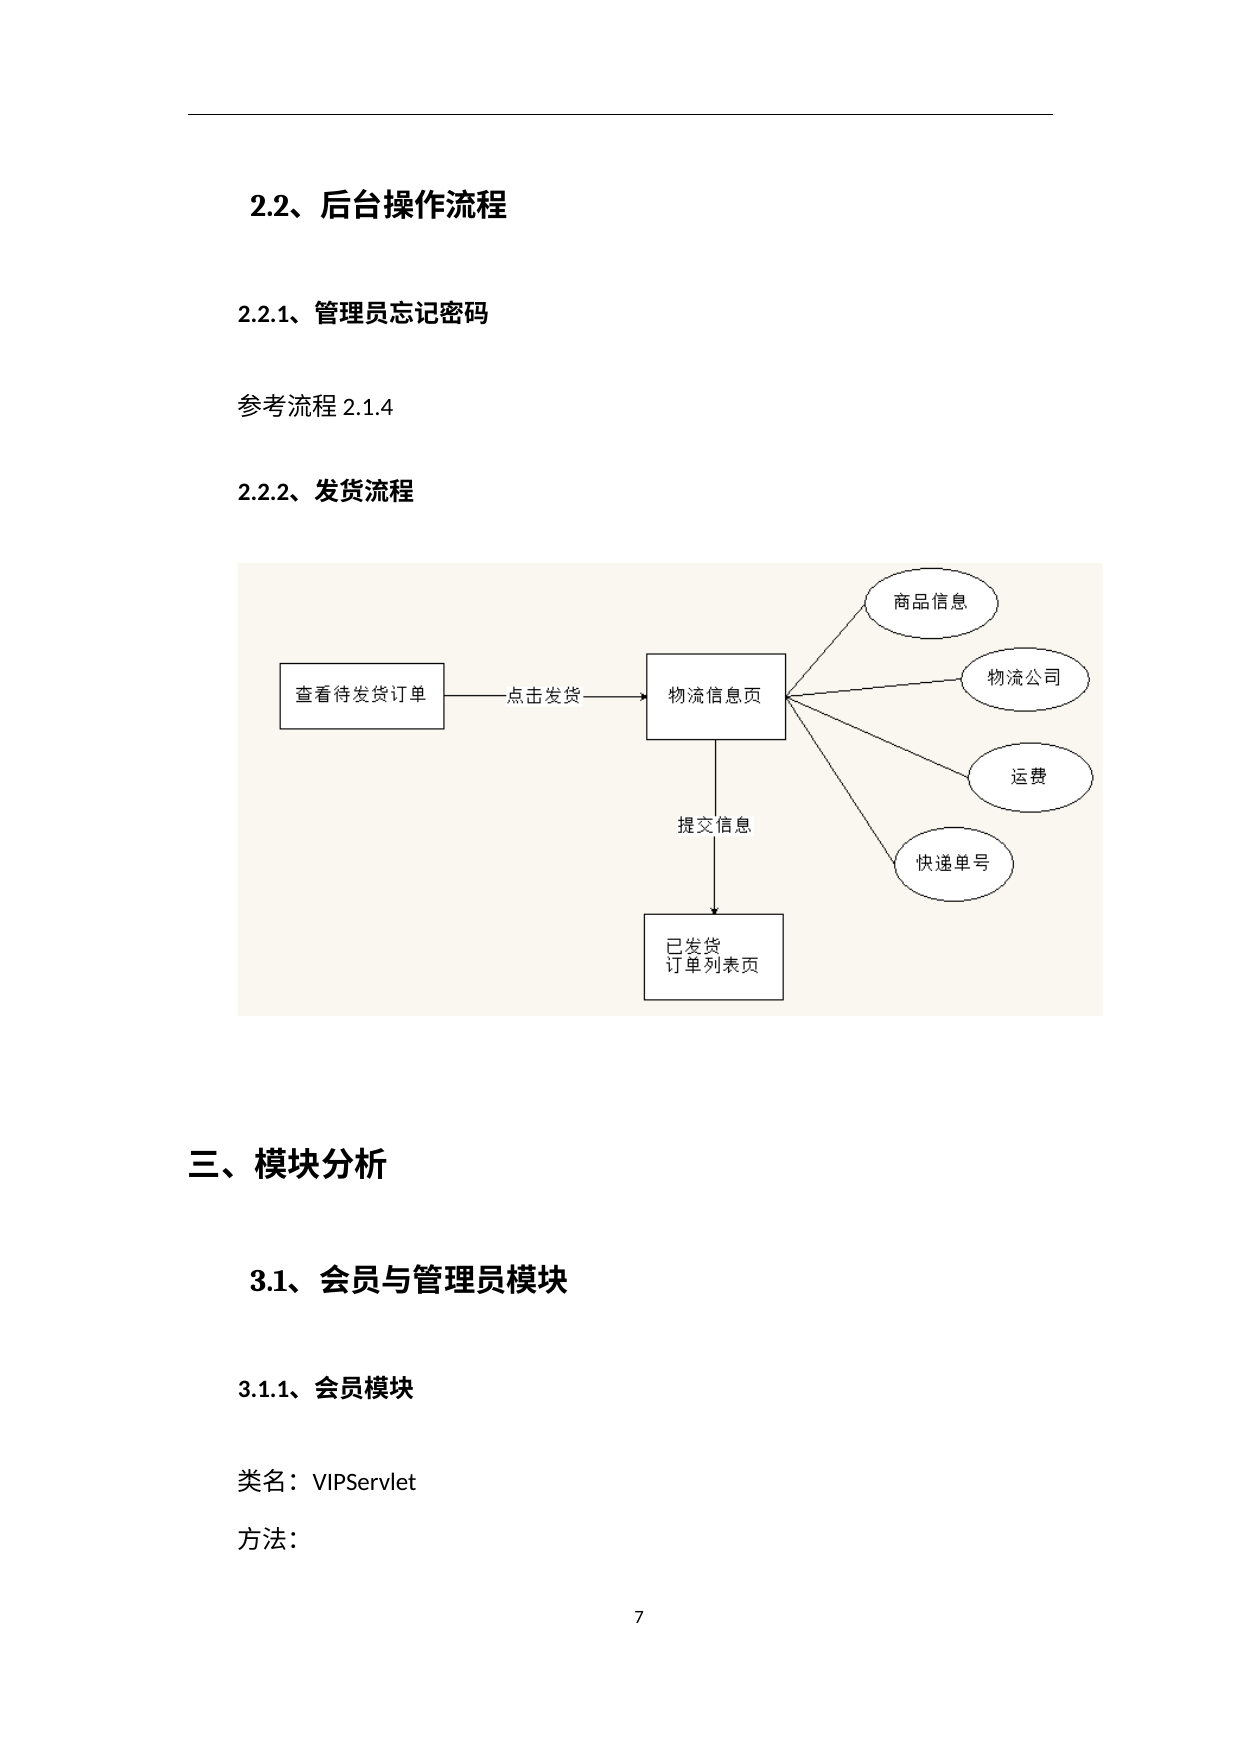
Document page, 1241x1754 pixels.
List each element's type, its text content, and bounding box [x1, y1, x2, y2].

subtitle 2.2.2、发货流程 [187, 470, 1053, 509]
subtitle 3.1.1、会员模块 [187, 1367, 1053, 1407]
text 参考流程2.1.4 [187, 385, 1053, 424]
subtitle 2.2.1、管理员忘记密码 [187, 292, 1053, 331]
subtitle 3.1、会员与管理员模块 [187, 1238, 1053, 1317]
picture [237, 563, 1103, 1016]
text 类名：VIPServlet [187, 1460, 1053, 1500]
text 方法： [187, 1518, 1053, 1558]
subtitle 2.2、后台操作流程 [187, 163, 1053, 242]
subtitle 三、模块分析 [187, 1122, 1053, 1201]
